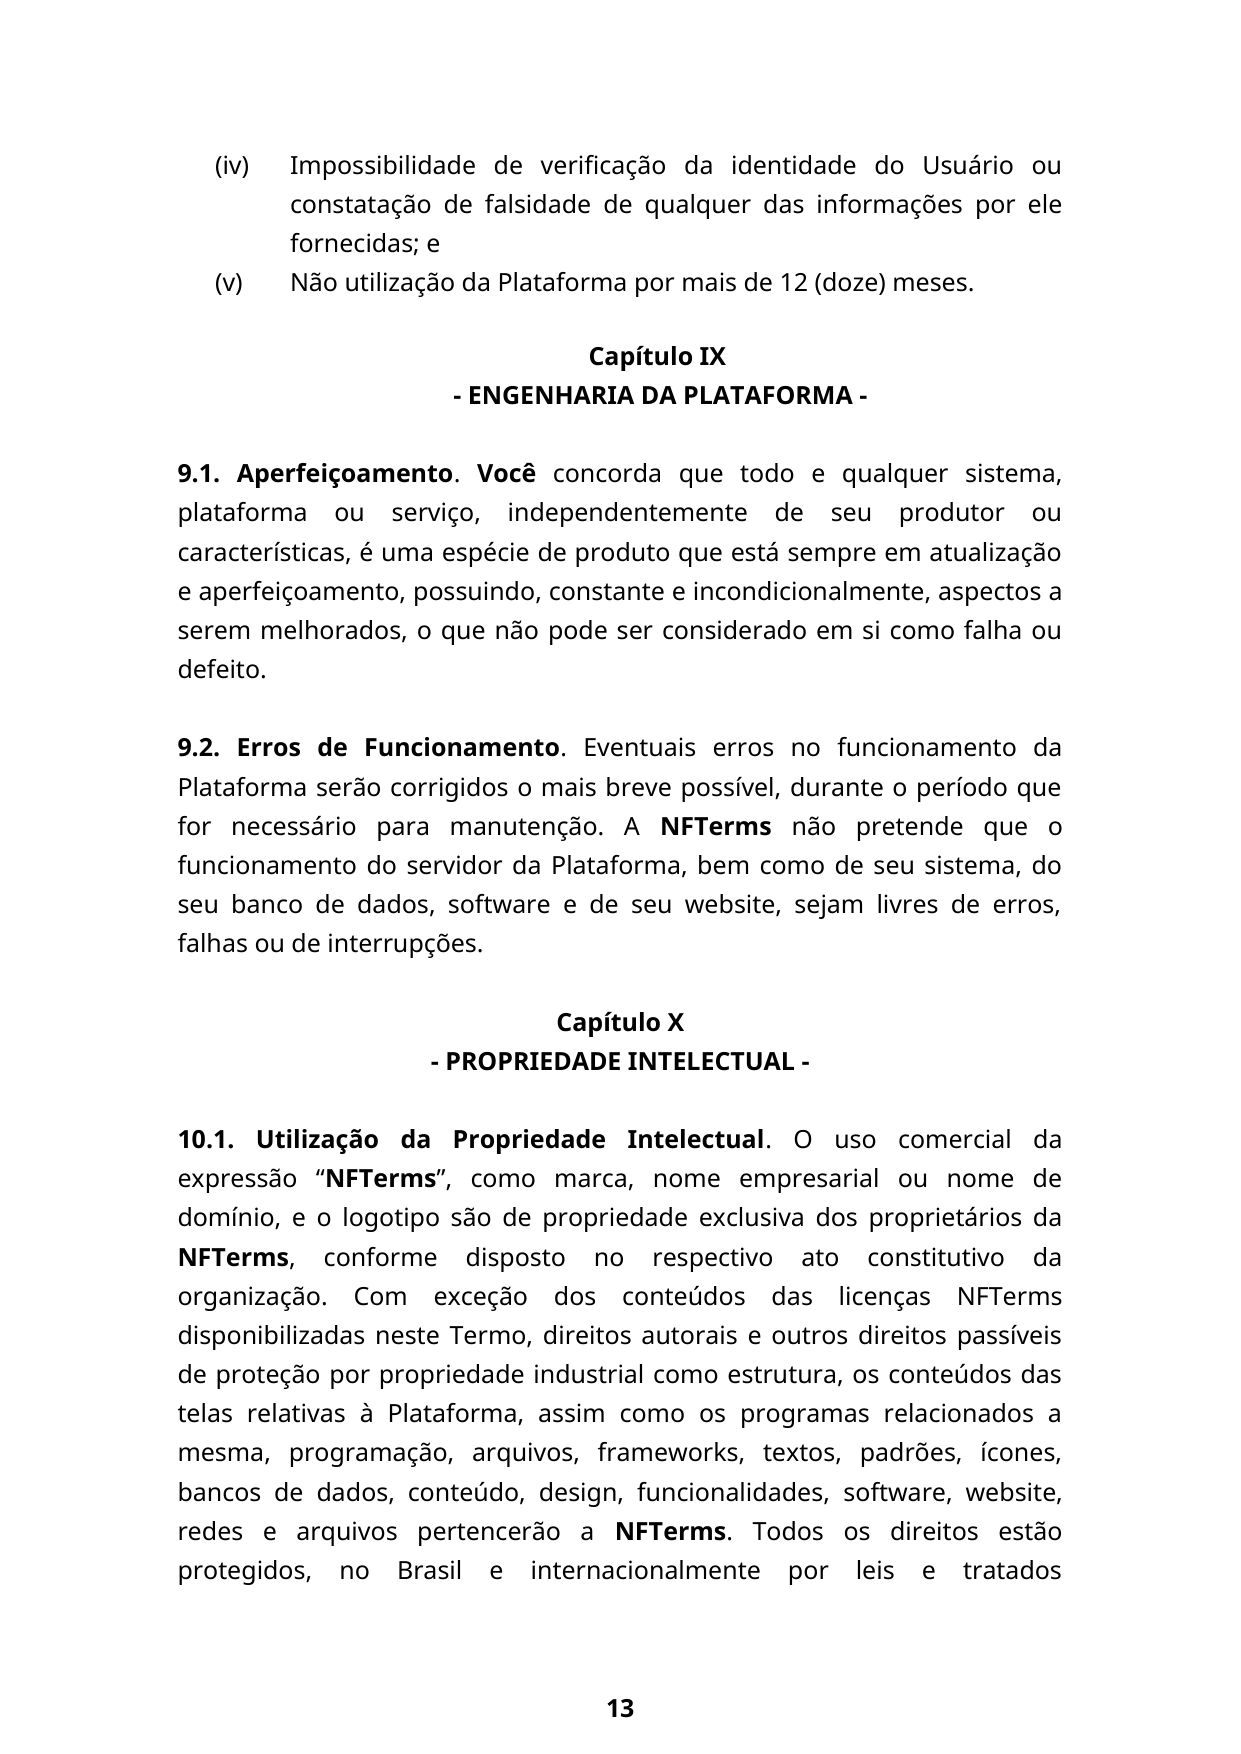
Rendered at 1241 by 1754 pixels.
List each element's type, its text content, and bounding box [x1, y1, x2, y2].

list Capítulo IX [251, 338, 1063, 372]
text 9.2. Erros de Funcionamento. Eventuais erros no funcionamento da Plataforma serão corrigidos o mais breve possível, durante o período que for necessário para manutenção. A NFTerms não pretende que o funcionamento do servidor da Plataforma, bem como de seu sistema, do seu banco de dados, software e de seu website, sejam livres de erros, falhas ou de interrupções. [177, 730, 1063, 960]
list Impossibilidade de verificação da identidade do Usuário ou constatação de falsidade de qualquer das informações por ele fornecidas; e [215, 148, 1063, 260]
text - PROPRIEDADE INTELECTUAL - [177, 1043, 1063, 1077]
list - ENGENHARIA DA PLATAFORMA - [251, 377, 1063, 412]
list Não utilização da Plataforma por mais de 12 (doze) meses. [215, 265, 1063, 299]
text Capítulo X [177, 1004, 1063, 1038]
text 9.1. Aperfeiçoamento. Você concorda que todo e qualquer sistema, plataforma ou serviço, independentemente de seu produtor ou características, é uma espécie de produto que está sempre em atualização e aperfeiçoamento, possuindo, constante e incondicionalmente, aspectos a serem melhorados, o que não pode ser considerado em si como falha ou defeito. [177, 456, 1063, 686]
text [177, 1122, 1063, 1587]
